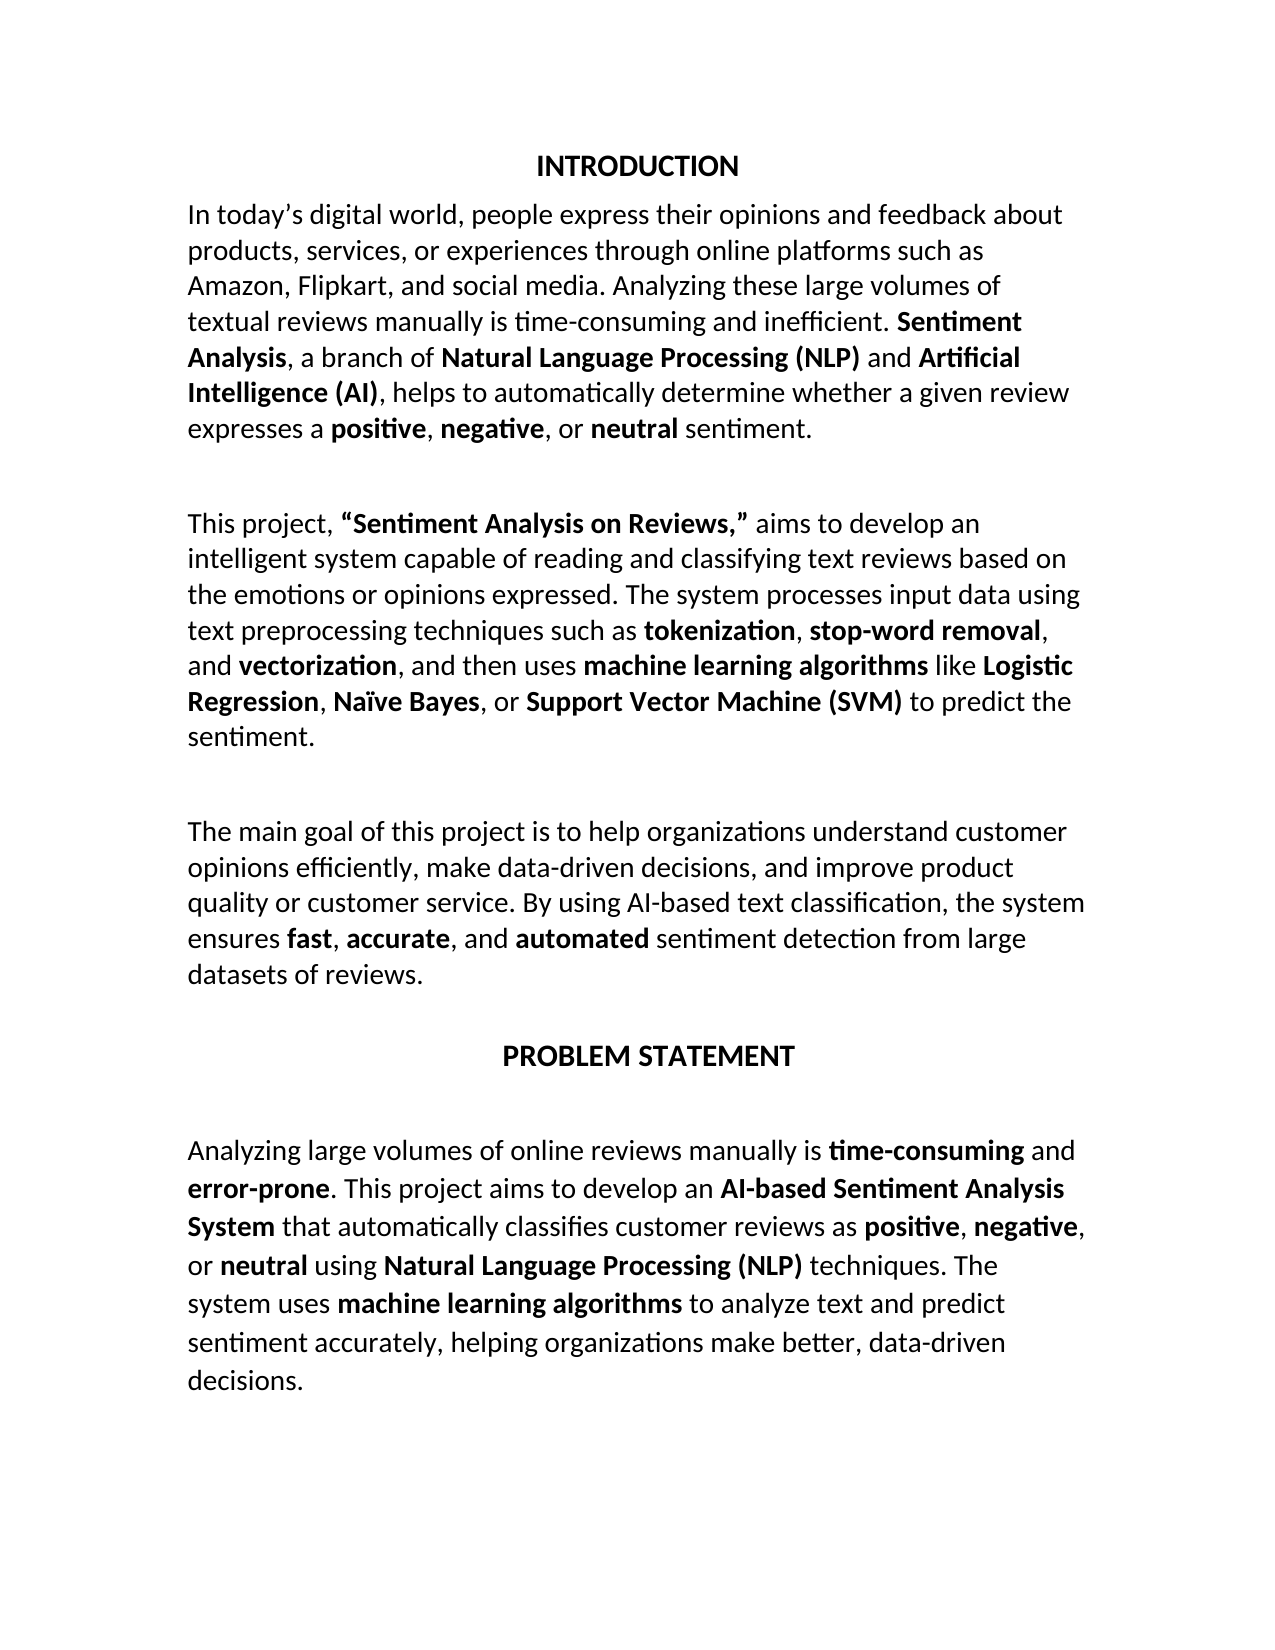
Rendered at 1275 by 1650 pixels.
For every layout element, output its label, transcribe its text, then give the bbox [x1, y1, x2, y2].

text This project, “Sentiment Analysis on Reviews,” aims to develop an intelligent system capable of reading and classifying text reviews based on the emotions or opinions expressed. The system processes input data using text preprocessing techniques such as tokenization, stop-word removal, and vectorization, and then uses machine learning algorithms like Logistic Regression, Naïve Bayes, or Support Vector Machine (SVM) to predict the sentiment. [187, 505, 1087, 754]
text PROBLEM STATEMENT [210, 1036, 1087, 1074]
text In today’s digital world, people express their opinions and feedback about products, services, or experiences through online platforms such as Amazon, Flipkart, and social media. Analyzing these large volumes of textual reviews manually is time-consuming and inefficient. Sentiment Analysis, a branch of Natural Language Processing (NLP) and Artificial Intelligence (AI), helps to automatically determine whether a given review expresses a positive, negative, or neutral sentiment. [187, 196, 1087, 446]
text The main goal of this project is to help organizations understand customer opinions efficiently, make data-driven decisions, and improve product quality or customer service. By using AI-based text classification, the system ensures fast, accurate, and automated sentiment detection from large datasets of reviews. [187, 813, 1087, 991]
text Analyzing large volumes of online reviews manually is time-consuming and error-prone. This project aims to develop an AI-based Sentiment Analysis System that automatically classifies customer reviews as positive, negative, or neutral using Natural Language Processing (NLP) techniques. The system uses machine learning algorithms to analyze text and predict sentiment accurately, helping organizations make better, data-driven decisions. [187, 1132, 1087, 1398]
text INTRODUCTION [260, 146, 1015, 184]
